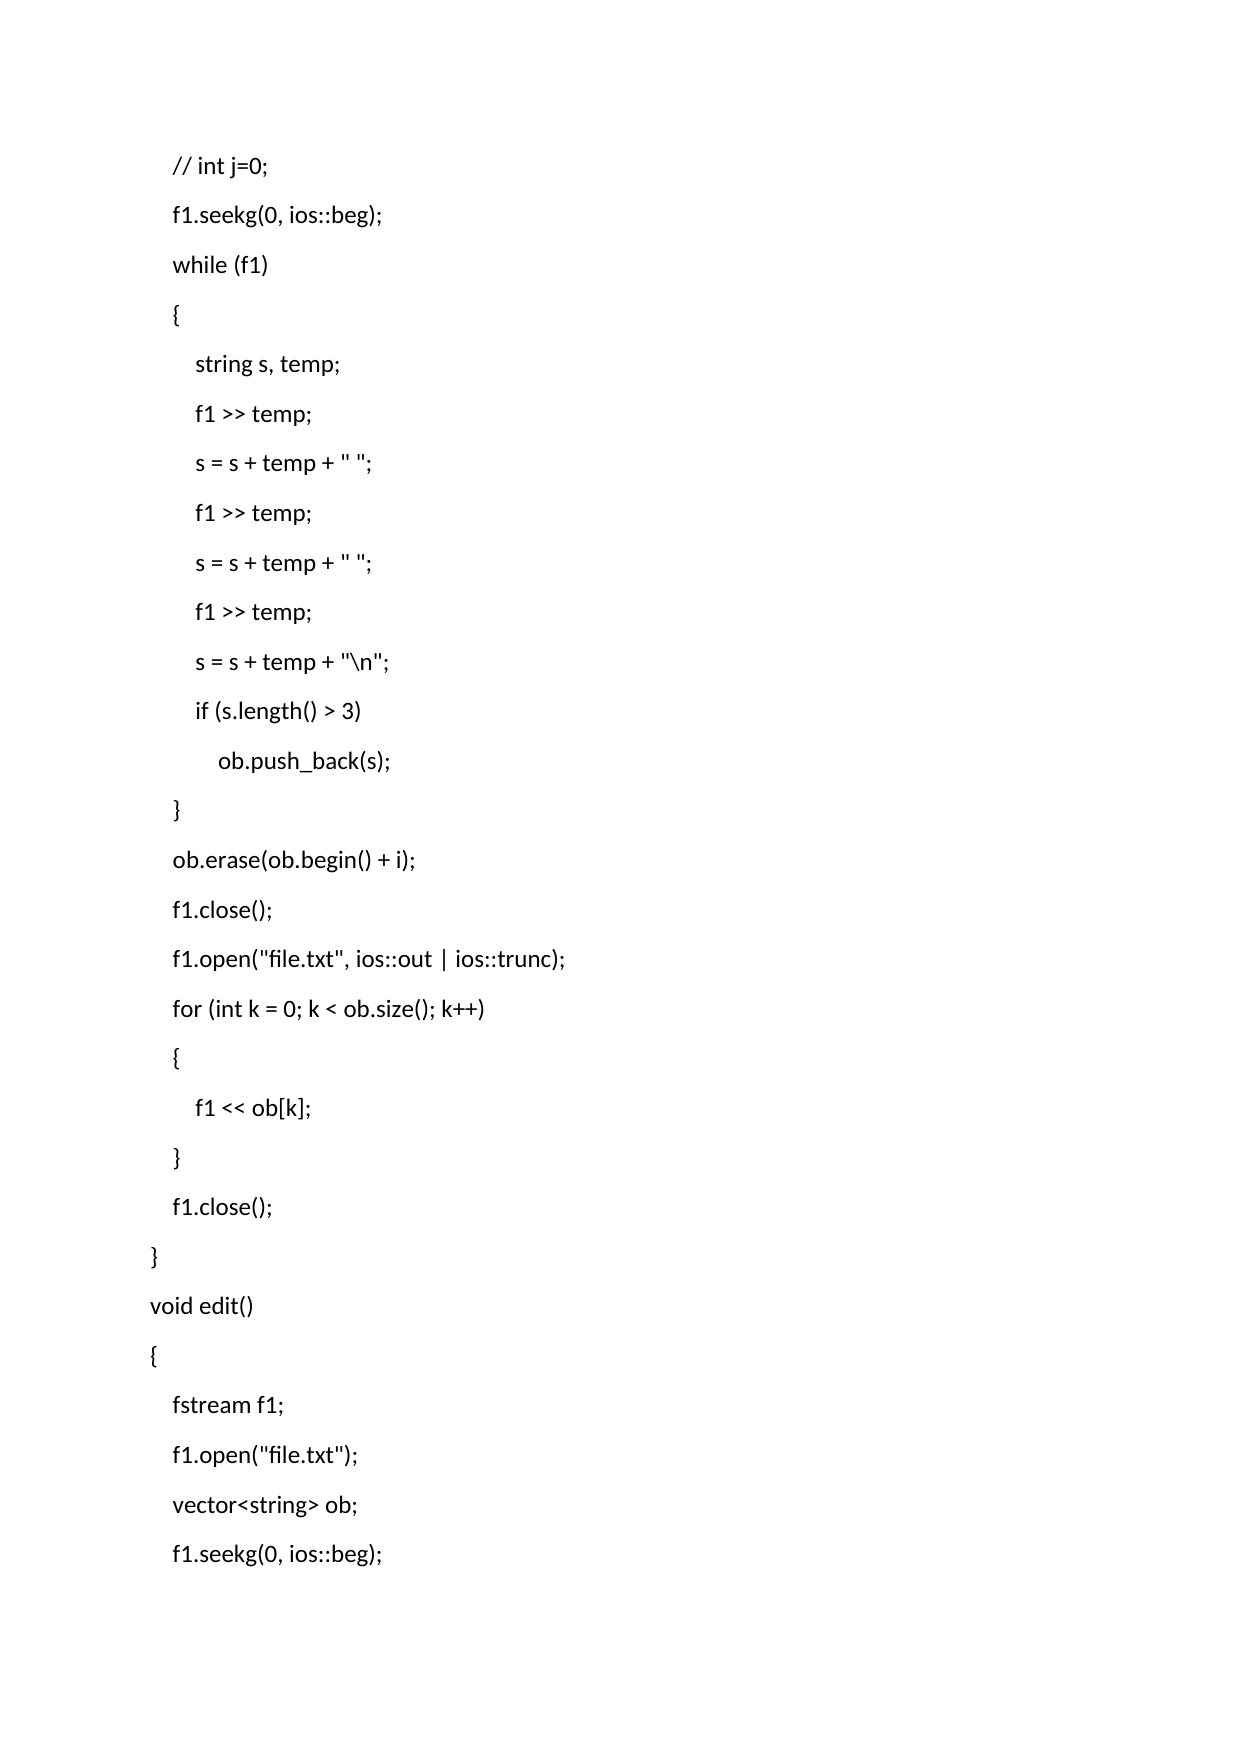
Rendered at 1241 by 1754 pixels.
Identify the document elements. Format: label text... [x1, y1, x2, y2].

text { [150, 1042, 1090, 1073]
text vector<string> ob; [150, 1489, 1090, 1519]
text string s, temp; [150, 348, 1090, 379]
text } [150, 794, 1090, 825]
text { [150, 1340, 1090, 1371]
text } [150, 1142, 1090, 1172]
text ob.erase(ob.begin() + i); [150, 844, 1090, 875]
text f1 << ob[k]; [150, 1092, 1090, 1123]
text f1.open("file.txt"); [150, 1439, 1090, 1470]
text // int j=0; [150, 150, 1090, 181]
text f1.open("file.txt", ios::out | ios::trunc); [150, 943, 1090, 974]
text f1.seekg(0, ios::beg); [150, 199, 1090, 230]
text ob.push_back(s); [150, 745, 1090, 776]
text f1 >> temp; [150, 398, 1090, 428]
text fstream f1; [150, 1389, 1090, 1420]
text f1.close(); [150, 1191, 1090, 1222]
text s = s + temp + " "; [150, 547, 1090, 577]
text void edit() [150, 1290, 1090, 1321]
text f1.seekg(0, ios::beg); [150, 1538, 1090, 1569]
text s = s + temp + " "; [150, 447, 1090, 478]
text if (s.length() > 3) [150, 695, 1090, 726]
text f1 >> temp; [150, 497, 1090, 528]
text while (f1) [150, 249, 1090, 280]
text } [150, 1241, 1090, 1271]
text s = s + temp + "\n"; [150, 646, 1090, 676]
text f1 >> temp; [150, 596, 1090, 627]
text f1.close(); [150, 894, 1090, 924]
text for (int k = 0; k < ob.size(); k++) [150, 993, 1090, 1023]
text { [150, 299, 1090, 329]
